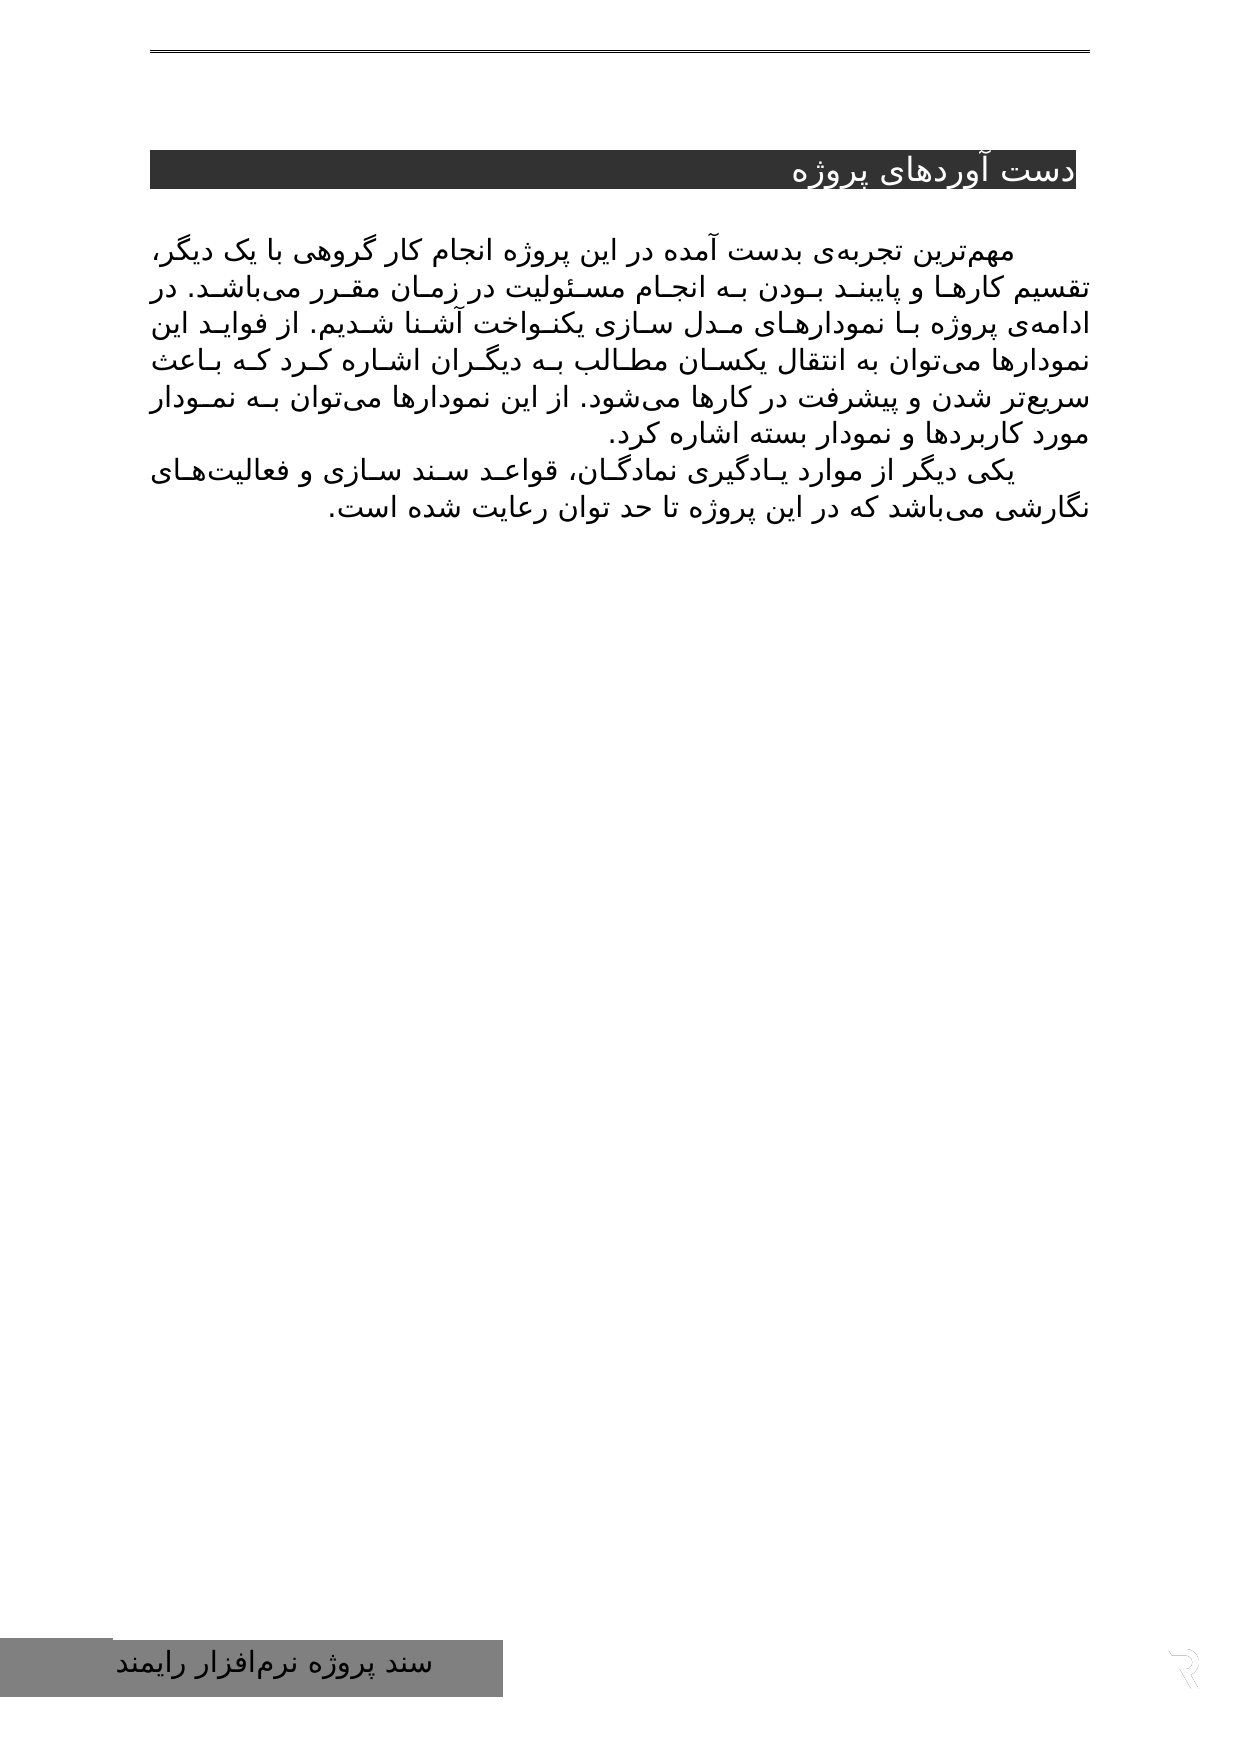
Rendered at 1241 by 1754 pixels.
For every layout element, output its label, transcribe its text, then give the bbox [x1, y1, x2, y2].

text یکی دیگر از موارد یادگیری نمادگان، قواعد سند سازی و فعالیت‌های نگارشی می‌باشد که در این پروژه تا حد توان رعایت شده است. [150, 453, 1090, 524]
text مهم‌ترین تجربه‌ی بدست آمده در این پروژه انجام کار گروهی با یک دیگر، تقسیم کارها و پایبند بودن به انجام مسئولیت در زمان مقرر می‌باشد. در ادامه‌ی پروژه با نمودارهای مدل سازی یکنواخت آشنا شدیم. از فواید این نمودارها می‌توان به انتقال یکسان مطالب به دیگران اشاره کرد که باعث سریع‌تر شدن و پیشرفت در کارها می‌شود. از این نمودارها می‌توان به نمودار مورد کاربردها و نمودار بسته اشاره کرد. [150, 233, 1090, 451]
subtitle دست آوردهای پروژه [150, 150, 1076, 189]
picture [1162, 1644, 1212, 1694]
